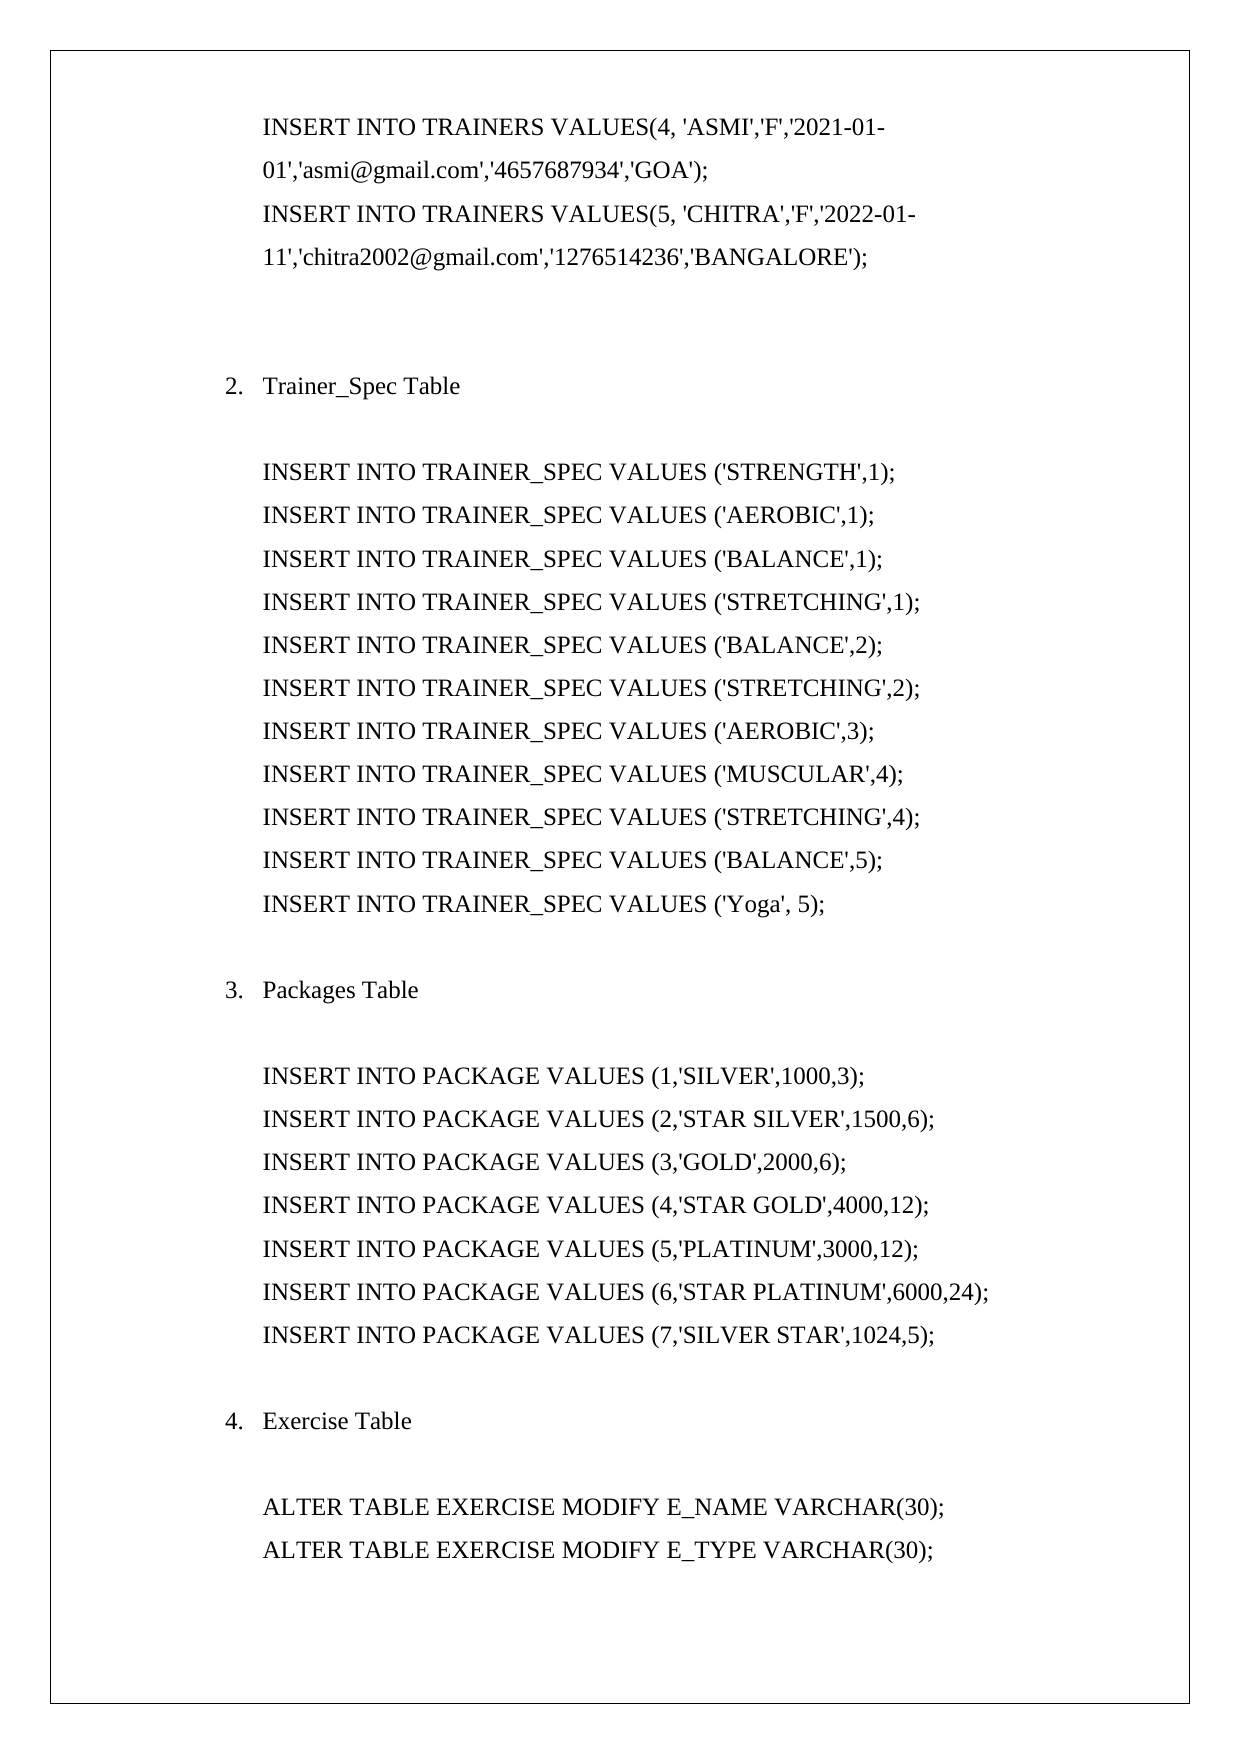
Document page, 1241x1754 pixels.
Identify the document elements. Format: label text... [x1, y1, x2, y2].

list Packages Table [225, 975, 1128, 1004]
text ALTER TABLE EXERCISE MODIFY E_NAME VARCHAR(30); [262, 1492, 1128, 1521]
text INSERT INTO PACKAGE VALUES (4,'STAR GOLD',4000,12); [262, 1191, 1128, 1219]
text INSERT INTO TRAINER_SPEC VALUES ('BALANCE',5); [262, 846, 1128, 874]
text INSERT INTO TRAINER_SPEC VALUES ('AEROBIC',3); [262, 716, 1128, 745]
list Trainer_Spec Table [225, 371, 1128, 400]
text INSERT INTO TRAINER_SPEC VALUES ('BALANCE',2); [262, 630, 1128, 659]
text INSERT INTO PACKAGE VALUES (1,'SILVER',1000,3); [262, 1061, 1128, 1090]
text INSERT INTO TRAINER_SPEC VALUES ('STRETCHING',1); [262, 587, 1128, 616]
text INSERT INTO TRAINER_SPEC VALUES ('STRETCHING',4); [262, 802, 1128, 831]
text INSERT INTO TRAINERS VALUES(4, 'ASMI','F','2021-01-01','asmi@gmail.com','4657687934','GOA'); [262, 112, 1128, 184]
list Exercise Table [225, 1406, 1128, 1435]
text INSERT INTO TRAINER_SPEC VALUES ('STRENGTH',1); [262, 457, 1128, 486]
text INSERT INTO TRAINER_SPEC VALUES ('STRETCHING',2); [262, 673, 1128, 702]
text INSERT INTO TRAINER_SPEC VALUES ('MUSCULAR',4); [262, 759, 1128, 788]
text INSERT INTO PACKAGE VALUES (5,'PLATINUM',3000,12); [262, 1234, 1128, 1262]
text INSERT INTO PACKAGE VALUES (3,'GOLD',2000,6); [262, 1147, 1128, 1176]
text INSERT INTO PACKAGE VALUES (6,'STAR PLATINUM',6000,24); [262, 1277, 1128, 1306]
text INSERT INTO PACKAGE VALUES (2,'STAR SILVER',1500,6); [262, 1104, 1128, 1133]
text INSERT INTO TRAINER_SPEC VALUES ('BALANCE',1); [262, 544, 1128, 572]
text ALTER TABLE EXERCISE MODIFY E_TYPE VARCHAR(30); [262, 1536, 1128, 1564]
text INSERT INTO PACKAGE VALUES (7,'SILVER STAR',1024,5); [262, 1320, 1128, 1349]
text INSERT INTO TRAINERS VALUES(5, 'CHITRA','F','2022-01-11','chitra2002@gmail.com','1276514236','BANGALORE'); [262, 199, 1128, 271]
text INSERT INTO TRAINER_SPEC VALUES ('Yoga', 5); [262, 889, 1128, 917]
text INSERT INTO TRAINER_SPEC VALUES ('AEROBIC',1); [262, 501, 1128, 529]
